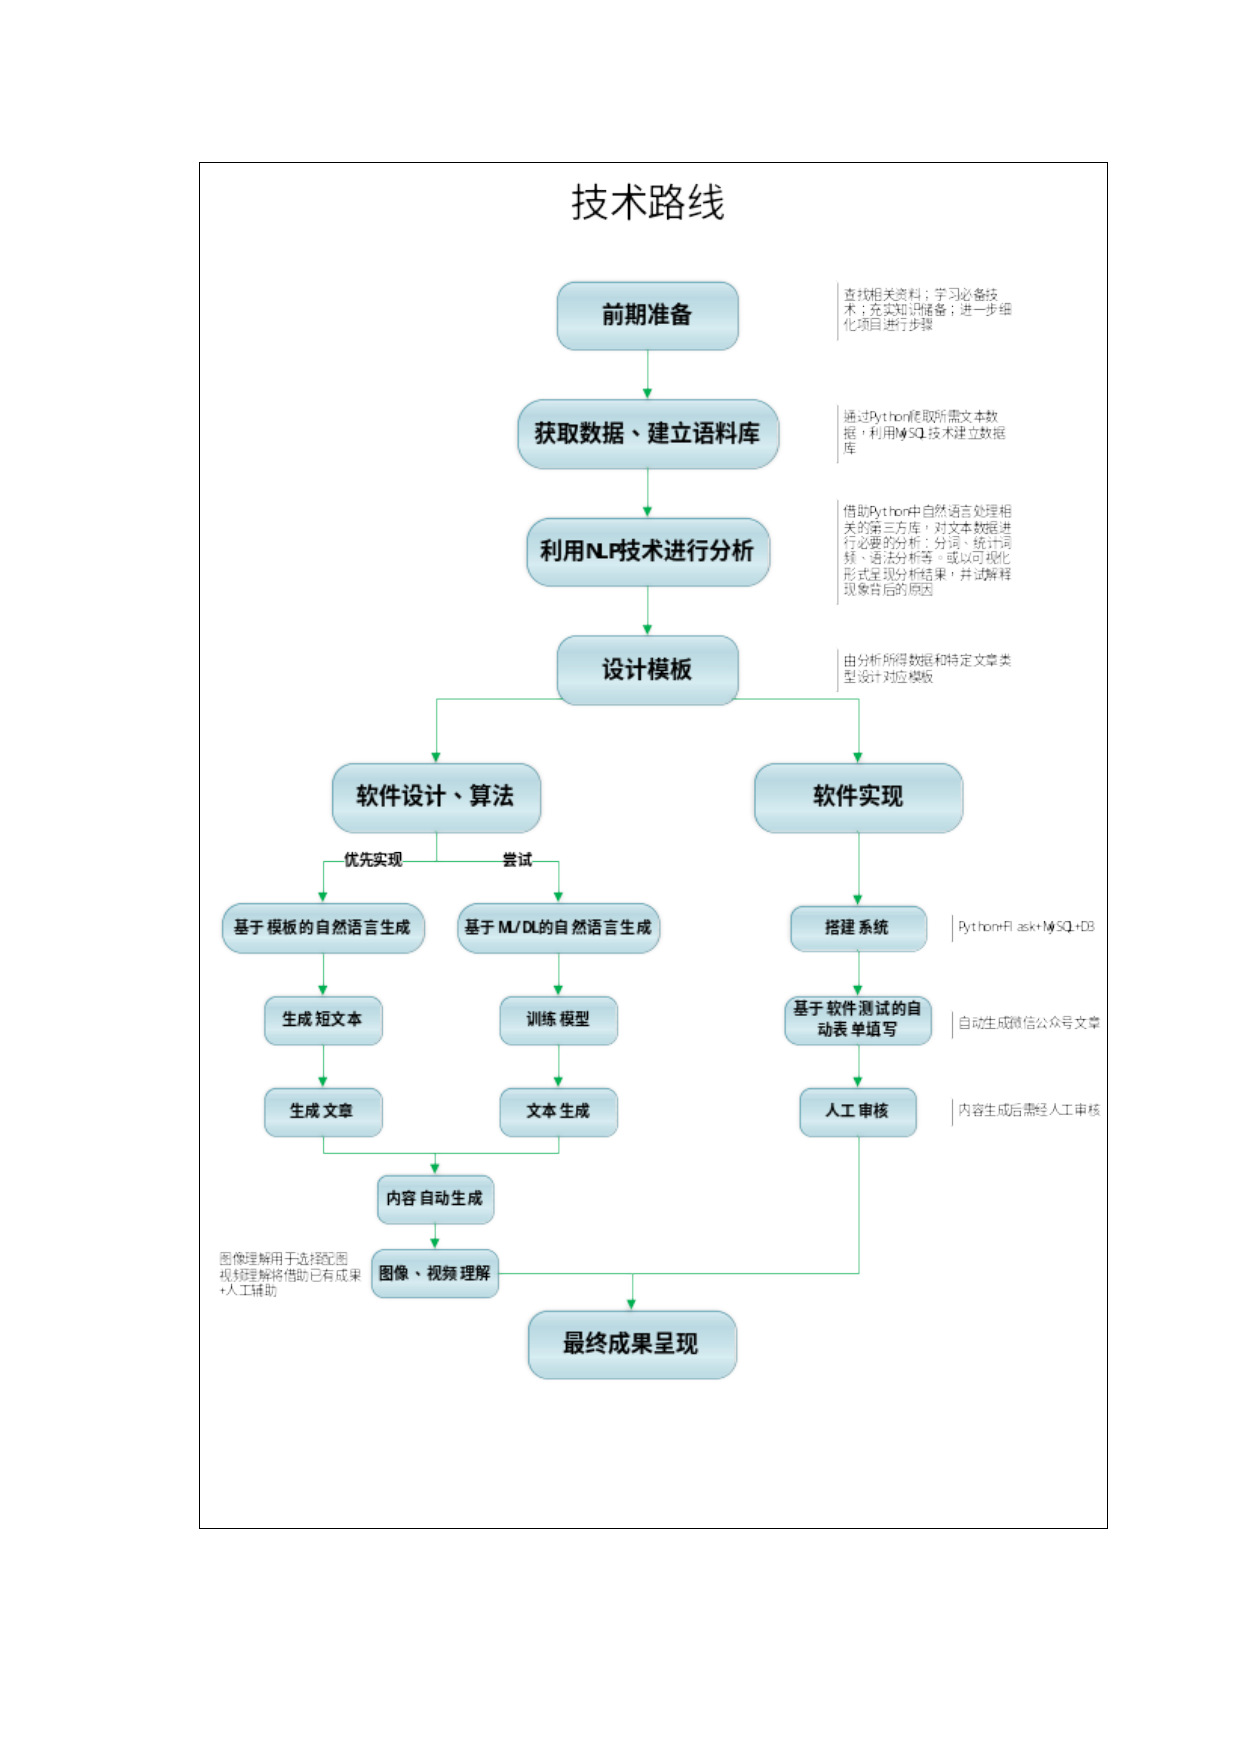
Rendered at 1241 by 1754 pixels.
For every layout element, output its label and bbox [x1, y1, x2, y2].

table_header [200, 163, 1107, 1528]
